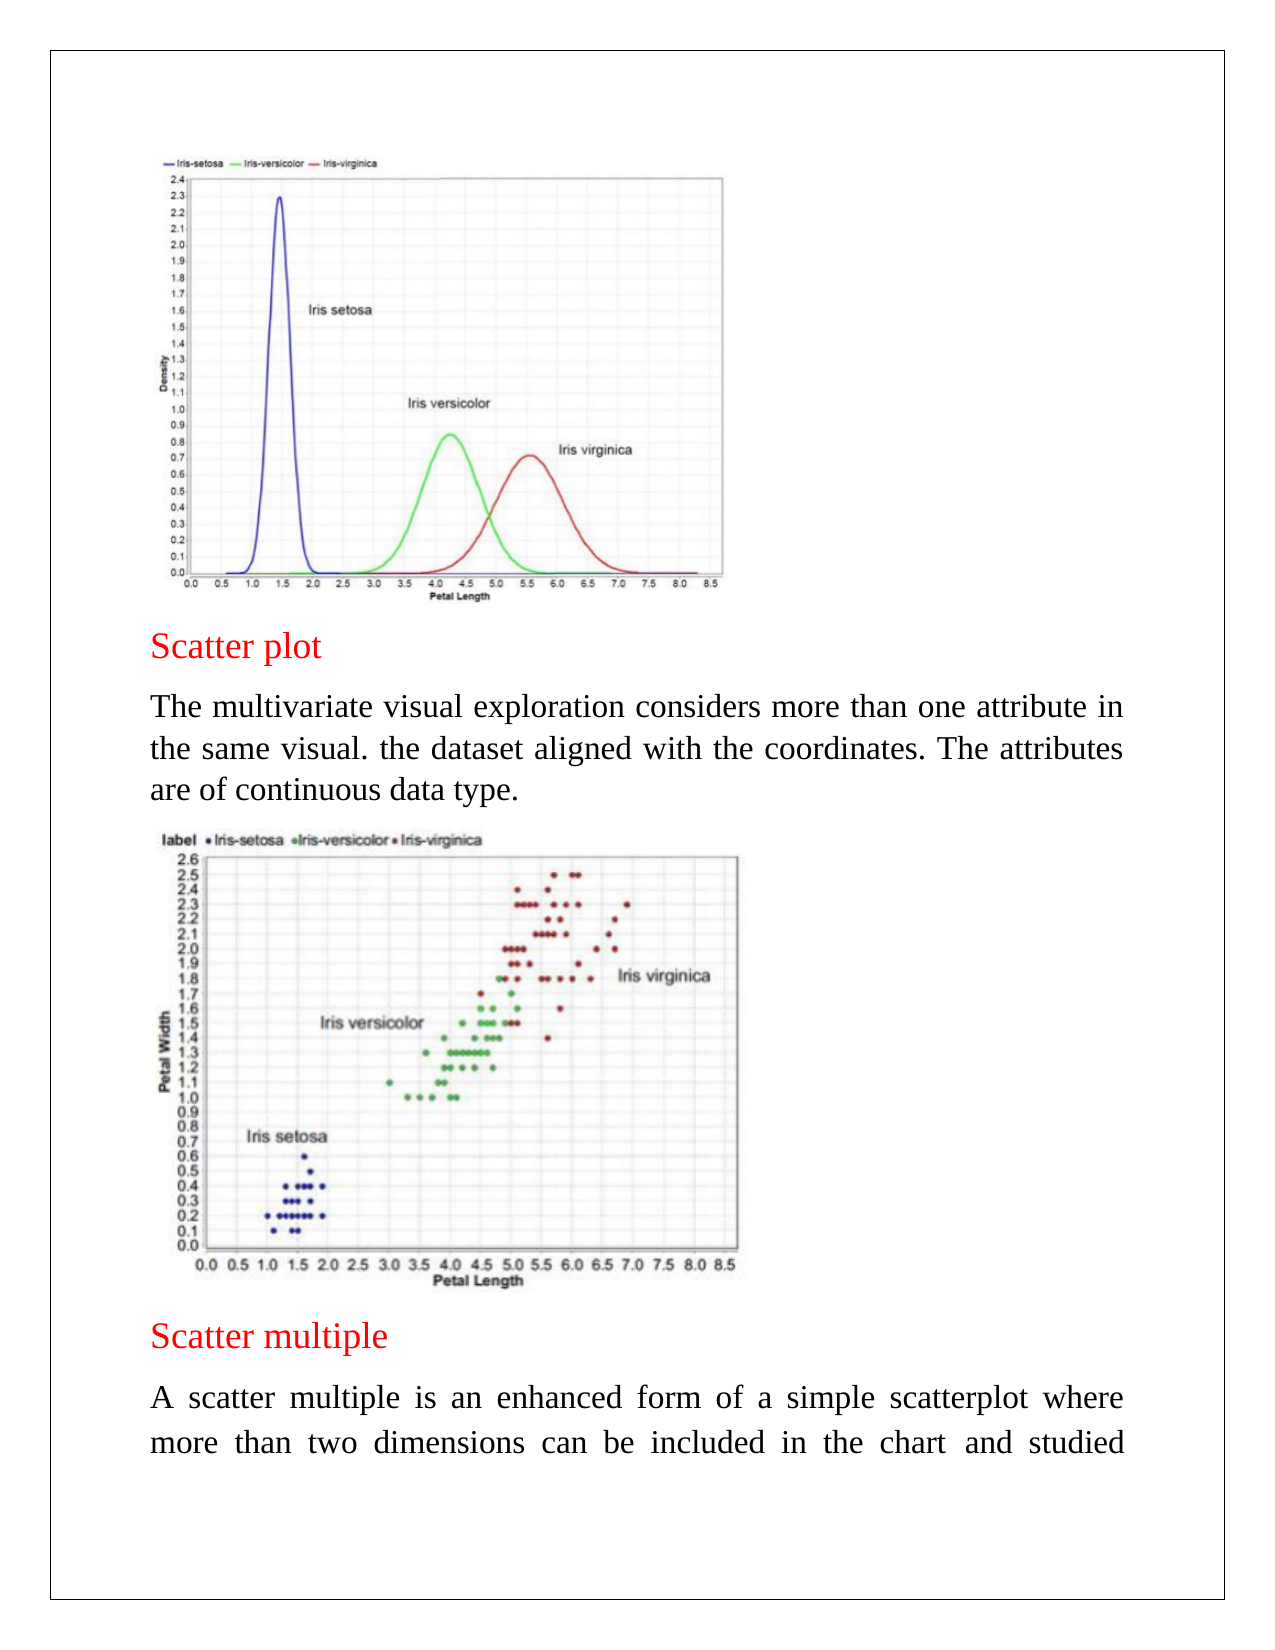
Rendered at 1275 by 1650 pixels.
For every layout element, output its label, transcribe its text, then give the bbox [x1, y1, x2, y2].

text The multivariate visual exploration considers more than one attribute in the same visual. the dataset aligned with the coordinates. The attributes are of continuous data type. [150, 687, 1125, 808]
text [150, 1377, 1125, 1462]
text Scatter multiple [150, 1314, 1125, 1357]
picture [150, 150, 749, 605]
text Scatter plot [150, 623, 1125, 667]
picture [150, 827, 754, 1295]
